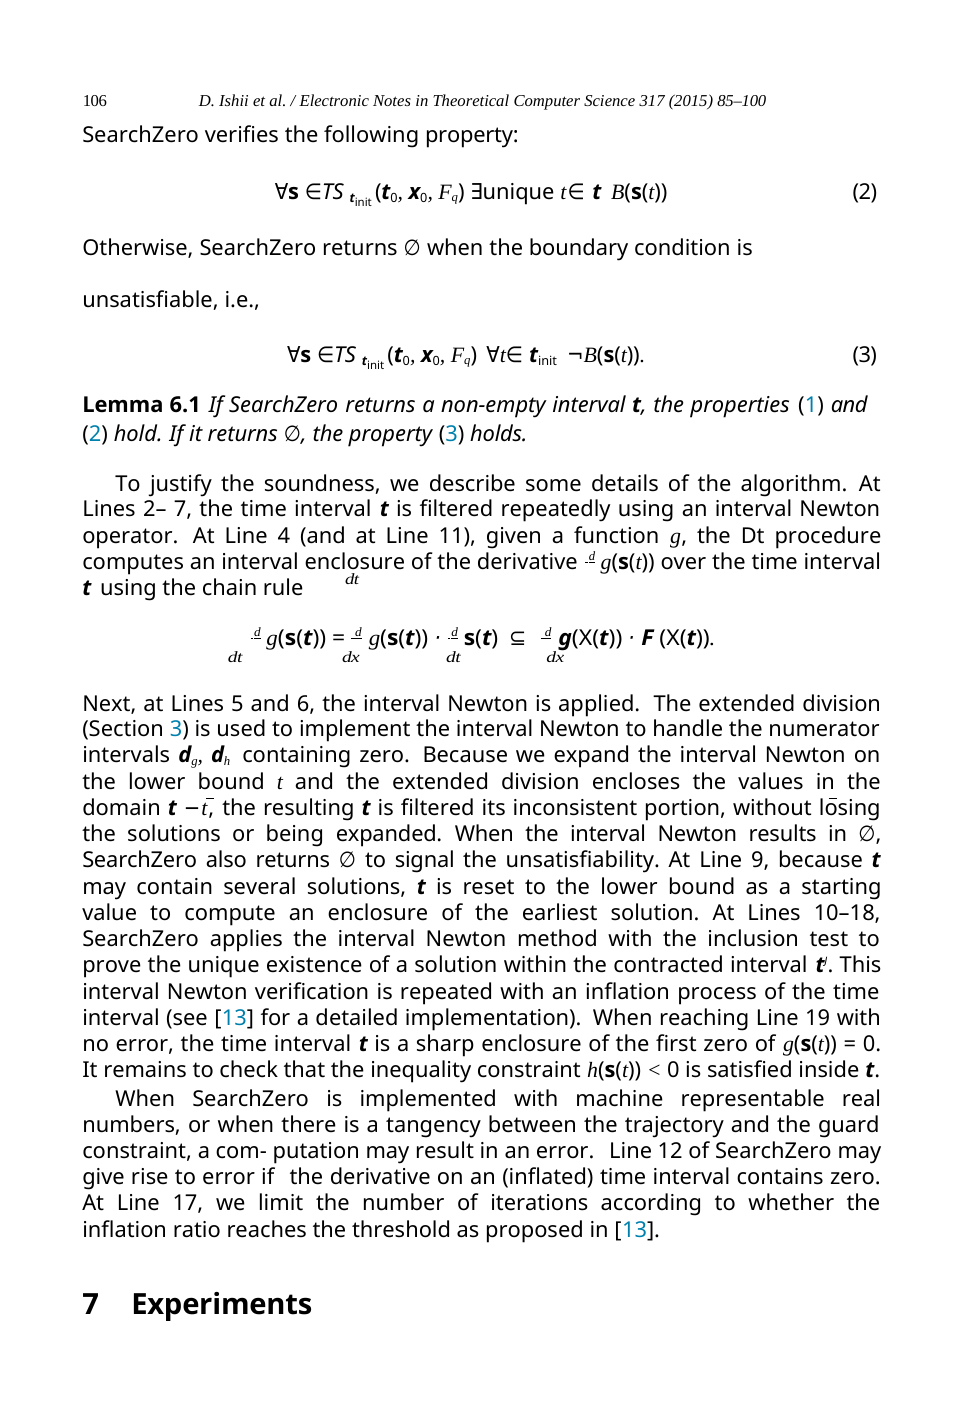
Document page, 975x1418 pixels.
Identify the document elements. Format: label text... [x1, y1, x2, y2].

subtitle Experiments [82, 1283, 904, 1323]
text dt dx dt dx [228, 650, 904, 665]
text ∀s ∈TS tinit (t0, x0, Fq) ∀t∈ tinit ¬B(s(t)). (3) [287, 339, 904, 373]
text (2) hold. If it returns ∅, the property (3) holds. [82, 418, 904, 447]
text ∀s ∈TS tinit (t0, x0, Fq) ∃unique t∈ t B(s(t)) (2) Otherwise, SearchZero returns ∅ when the boundary condition is unsatisfiable, i.e., [82, 176, 881, 314]
text Next, at Lines 5 and 6, the interval Newton is applied. The extended division (Section 3) is used to implement the interval Newton to handle the numerator intervals dg, dh containing zero. Because we expand the interval Newton on the lower bound t and the extended division encloses the values in the domain t −t, the resulting t is filtered its inconsistent portion, without losing the solutions or being expanded. When the interval Newton results in ∅, SearchZero also returns ∅ to signal the unsatisfiability. At Line 9, because t may contain several solutions, t is reset to the lower bound as a starting value to compute an enclosure of the earliest solution. At Lines 10–18, SearchZero applies the interval Newton method with the inclusion test to prove the unique existence of a solution within the contracted interval tj. This interval Newton verification is repeated with an inflation process of the time interval (see [13] for a detailed implementation). When reaching Line 19 with no error, the time interval t is a sharp enclosure of the first zero of g(s(t)) = 0. It remains to check that the inequality constraint h(s(t)) < 0 is satisfied inside t. [82, 691, 881, 1084]
text SearchZero verifies the following property: [82, 119, 904, 149]
text To justify the soundness, we describe some details of the algorithm. At Lines 2– 7, the time interval t is filtered repeatedly using an interval Newton operator. At Line 4 (and at Line 11), given a function g, the Dt procedure computes an interval enclosure of the derivative d g(s(t)) over the time interval t using the chain rule [82, 471, 881, 602]
text Lemma 6.1 If SearchZero returns a non-empty interval t, the properties (1) and [82, 388, 904, 418]
text When SearchZero is implemented with machine representable real numbers, or when there is a tangency between the trajectory and the guard constraint, a com- putation may result in an error. Line 12 of SearchZero may give rise to error if the derivative on an (inflated) time interval contains zero. At Line 17, we limit the number of iterations according to whether the inflation ratio reaches the threshold as proposed in [13]. [82, 1086, 881, 1243]
text d g(s(t)) = d g(s(t)) · d s(t) ⊆ d g(X(t)) · F (X(t)). [71, 629, 895, 650]
